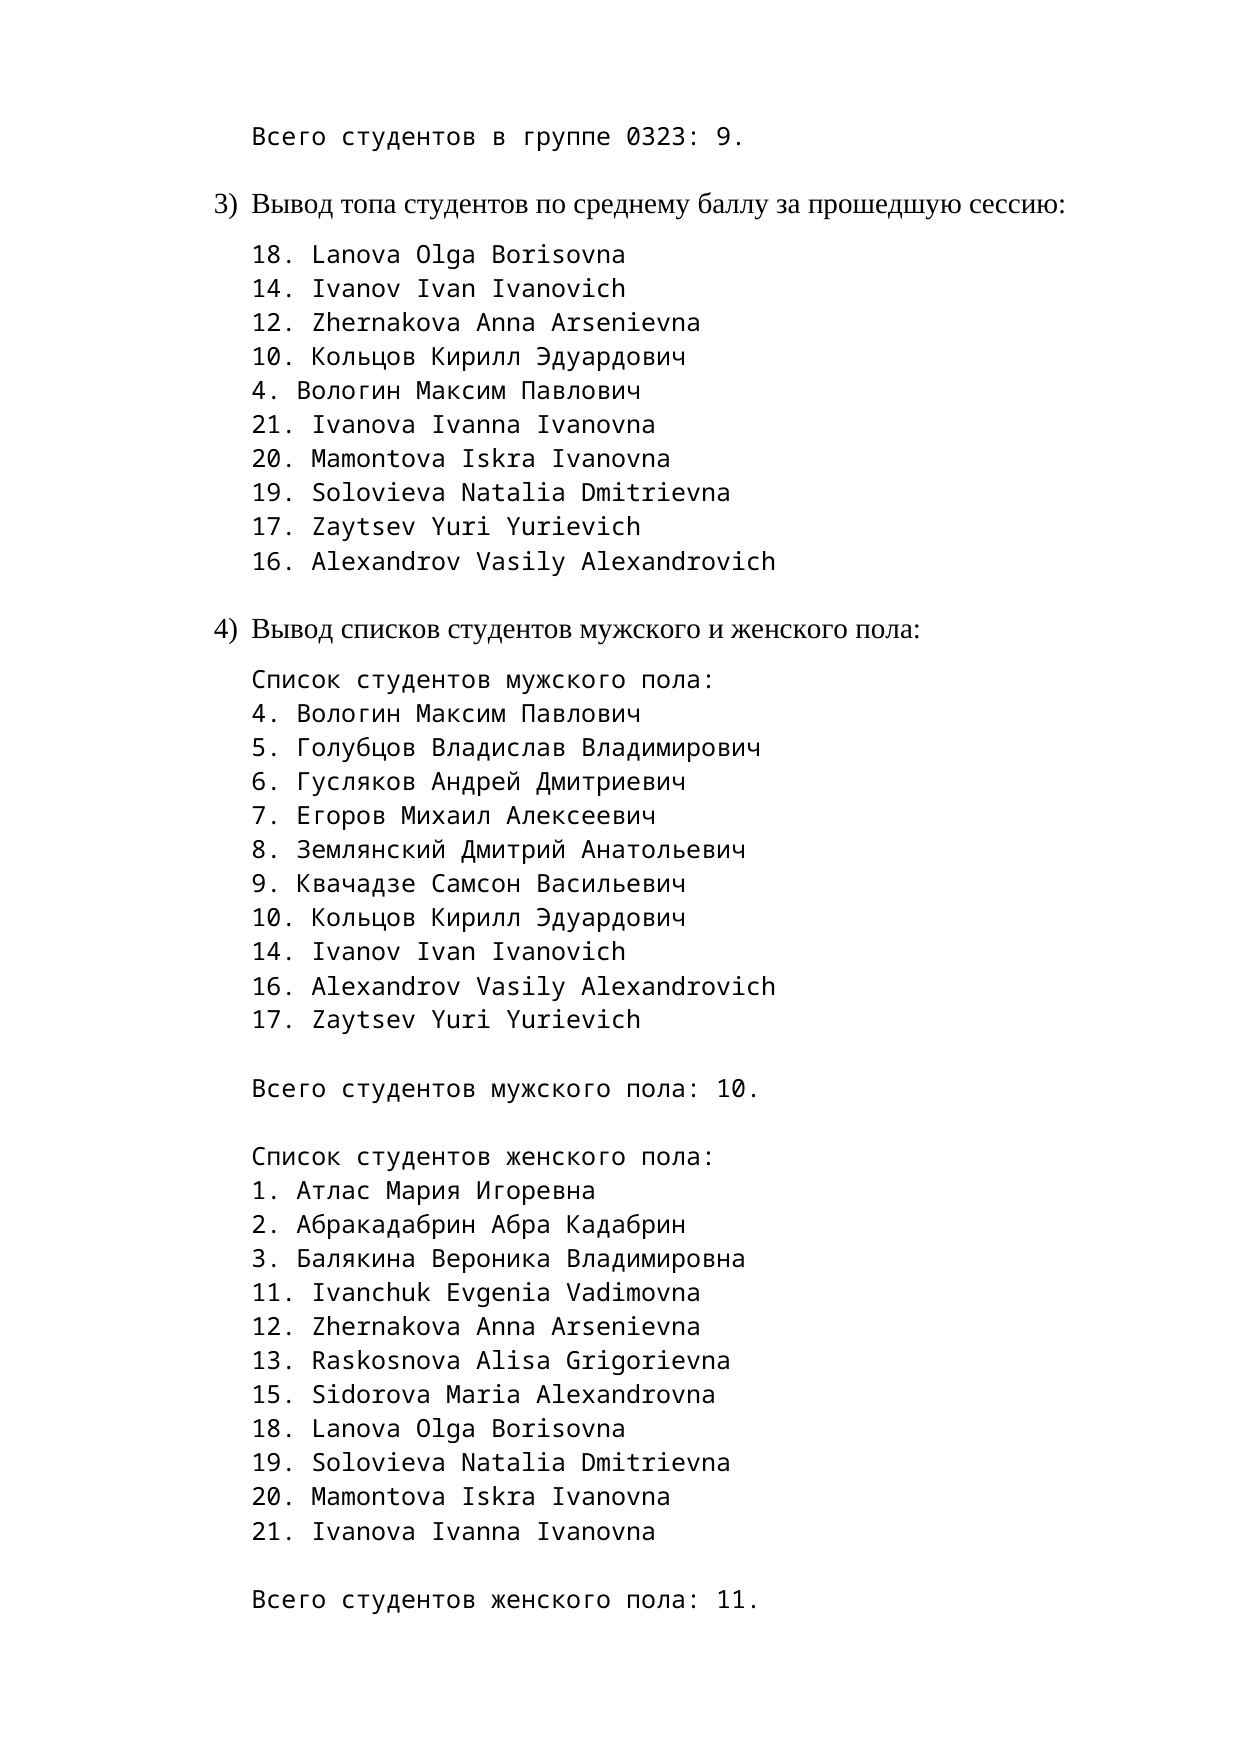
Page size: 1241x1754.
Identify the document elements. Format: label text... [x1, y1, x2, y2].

text Список студентов женского пола: [177, 1138, 1181, 1172]
text 10. Кольцов Кирилл Эдуардович [177, 339, 1181, 373]
text 12. Zhernakova Anna Arsenievna [177, 305, 1181, 339]
text 4. Вологин Максим Павлович [177, 373, 1181, 407]
text 18. Lanova Olga Borisovna [177, 1411, 1181, 1445]
text 14. Ivanov Ivan Ivanovich [177, 271, 1181, 305]
text 4. Вологин Максим Павлович [177, 696, 1181, 730]
text 9. Квачадзе Самсон Васильевич [177, 866, 1181, 900]
text 16. Alexandrov Vasily Alexandrovich [177, 543, 1181, 577]
text 13. Raskosnova Alisa Grigorievna [177, 1343, 1181, 1377]
text 1. Атлас Мария Игоревна [177, 1172, 1181, 1207]
text 15. Sidorova Maria Alexandrovna [177, 1377, 1181, 1411]
text 17. Zaytsev Yuri Yurievich [177, 509, 1181, 543]
text 19. Solovieva Natalia Dmitrievna [177, 475, 1181, 509]
text 16. Alexandrov Vasily Alexandrovich [177, 968, 1181, 1002]
text 5. Голубцов Владислав Владимирович [177, 730, 1181, 764]
text 10. Кольцов Кирилл Эдуардович [177, 900, 1181, 934]
text 17. Zaytsev Yuri Yurievich [177, 1002, 1181, 1036]
text 14. Ivanov Ivan Ivanovich [177, 934, 1181, 968]
text 12. Zhernakova Anna Arsenievna [177, 1309, 1181, 1343]
text 19. Solovieva Natalia Dmitrievna [177, 1445, 1181, 1479]
list Вывод списков студентов мужского и женского пола: [177, 611, 1181, 645]
list Вывод топа студентов по среднему баллу за прошедшую сессию: [177, 186, 1181, 220]
text 2. Абракадабрин Абра Кадабрин [177, 1207, 1181, 1241]
text 21. Ivanova Ivanna Ivanovna [177, 407, 1181, 441]
text Всего студентов мужского пола: 10. [177, 1070, 1181, 1104]
text 18. Lanova Olga Borisovna [177, 237, 1181, 271]
text 11. Ivanchuk Evgenia Vadimovna [177, 1275, 1181, 1309]
text 20. Mamontova Iskra Ivanovna [177, 1479, 1181, 1513]
text Всего студентов в группе 0323: 9. [177, 118, 1181, 152]
text 7. Егоров Михаил Алексеевич [177, 798, 1181, 832]
text Список студентов мужского пола: [177, 662, 1181, 696]
text 3. Балякина Вероника Владимировна [177, 1241, 1181, 1275]
text Всего студентов женского пола: 11. [177, 1581, 1181, 1615]
text 8. Землянский Дмитрий Анатольевич [177, 832, 1181, 866]
text 20. Mamontova Iskra Ivanovna [177, 441, 1181, 475]
text 6. Гусляков Андрей Дмитриевич [177, 764, 1181, 798]
text 21. Ivanova Ivanna Ivanovna [177, 1513, 1181, 1547]
